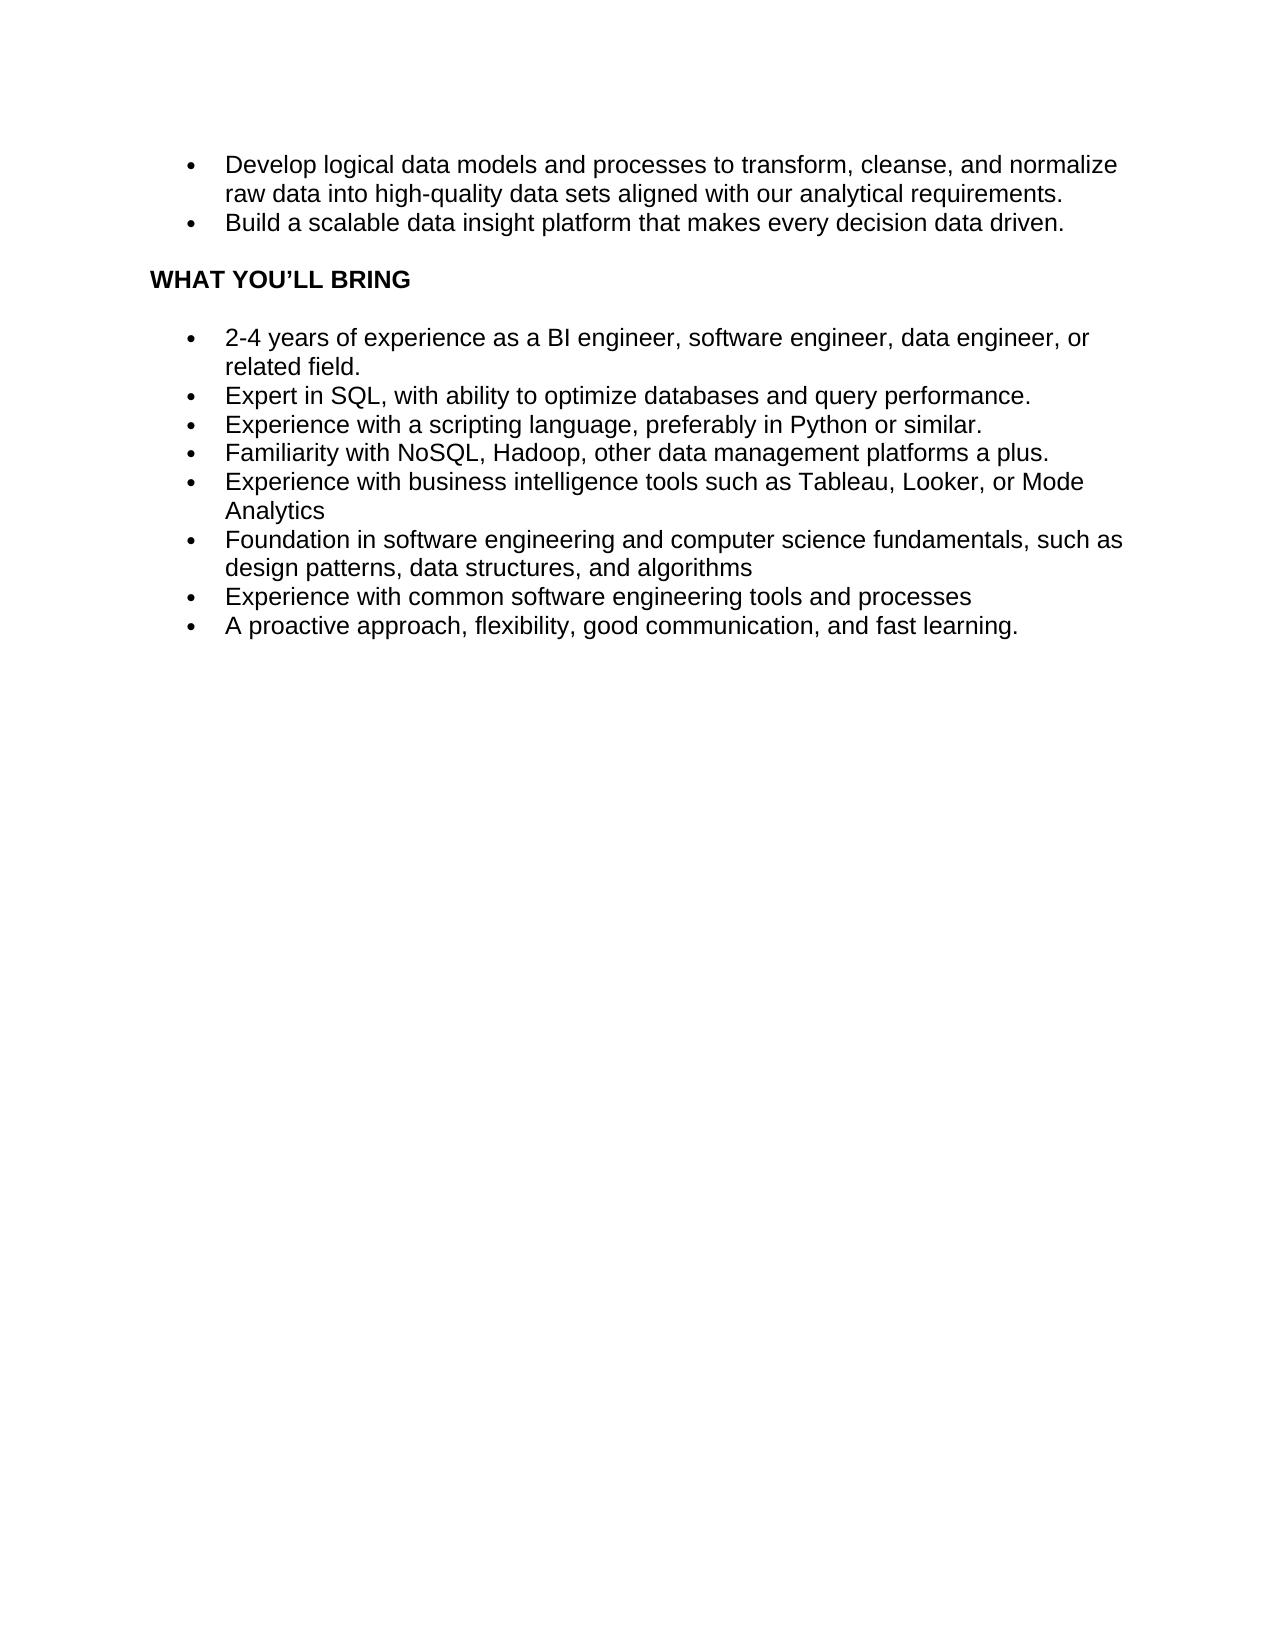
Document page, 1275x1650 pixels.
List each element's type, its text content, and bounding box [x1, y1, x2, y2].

text WHAT YOU’LL BRING [150, 265, 1125, 294]
list Experience with business intelligence tools such as Tableau, Looker, or Mode Analytics [187, 467, 1125, 524]
list Familiarity with NoSQL, Hadoop, other data management platforms a plus. [187, 438, 1125, 467]
list A proactive approach, flexibility, good communication, and fast learning. [187, 611, 1125, 639]
list Experience with common software engineering tools and processes [187, 582, 1125, 611]
list Foundation in software engineering and computer science fundamentals, such as design patterns, data structures, and algorithms [187, 524, 1125, 582]
list Build a scalable data insight platform that makes every decision data driven. [187, 207, 1125, 236]
list 2-4 years of experience as a BI engineer, software engineer, data engineer, or related field. [187, 323, 1125, 381]
list Expert in SQL, with ability to optimize databases and query performance. [187, 381, 1125, 409]
list Experience with a scripting language, preferably in Python or similar. [187, 409, 1125, 438]
list Develop logical data models and processes to transform, cleanse, and normalize raw data into high-quality data sets aligned with our analytical requirements. [187, 150, 1125, 207]
